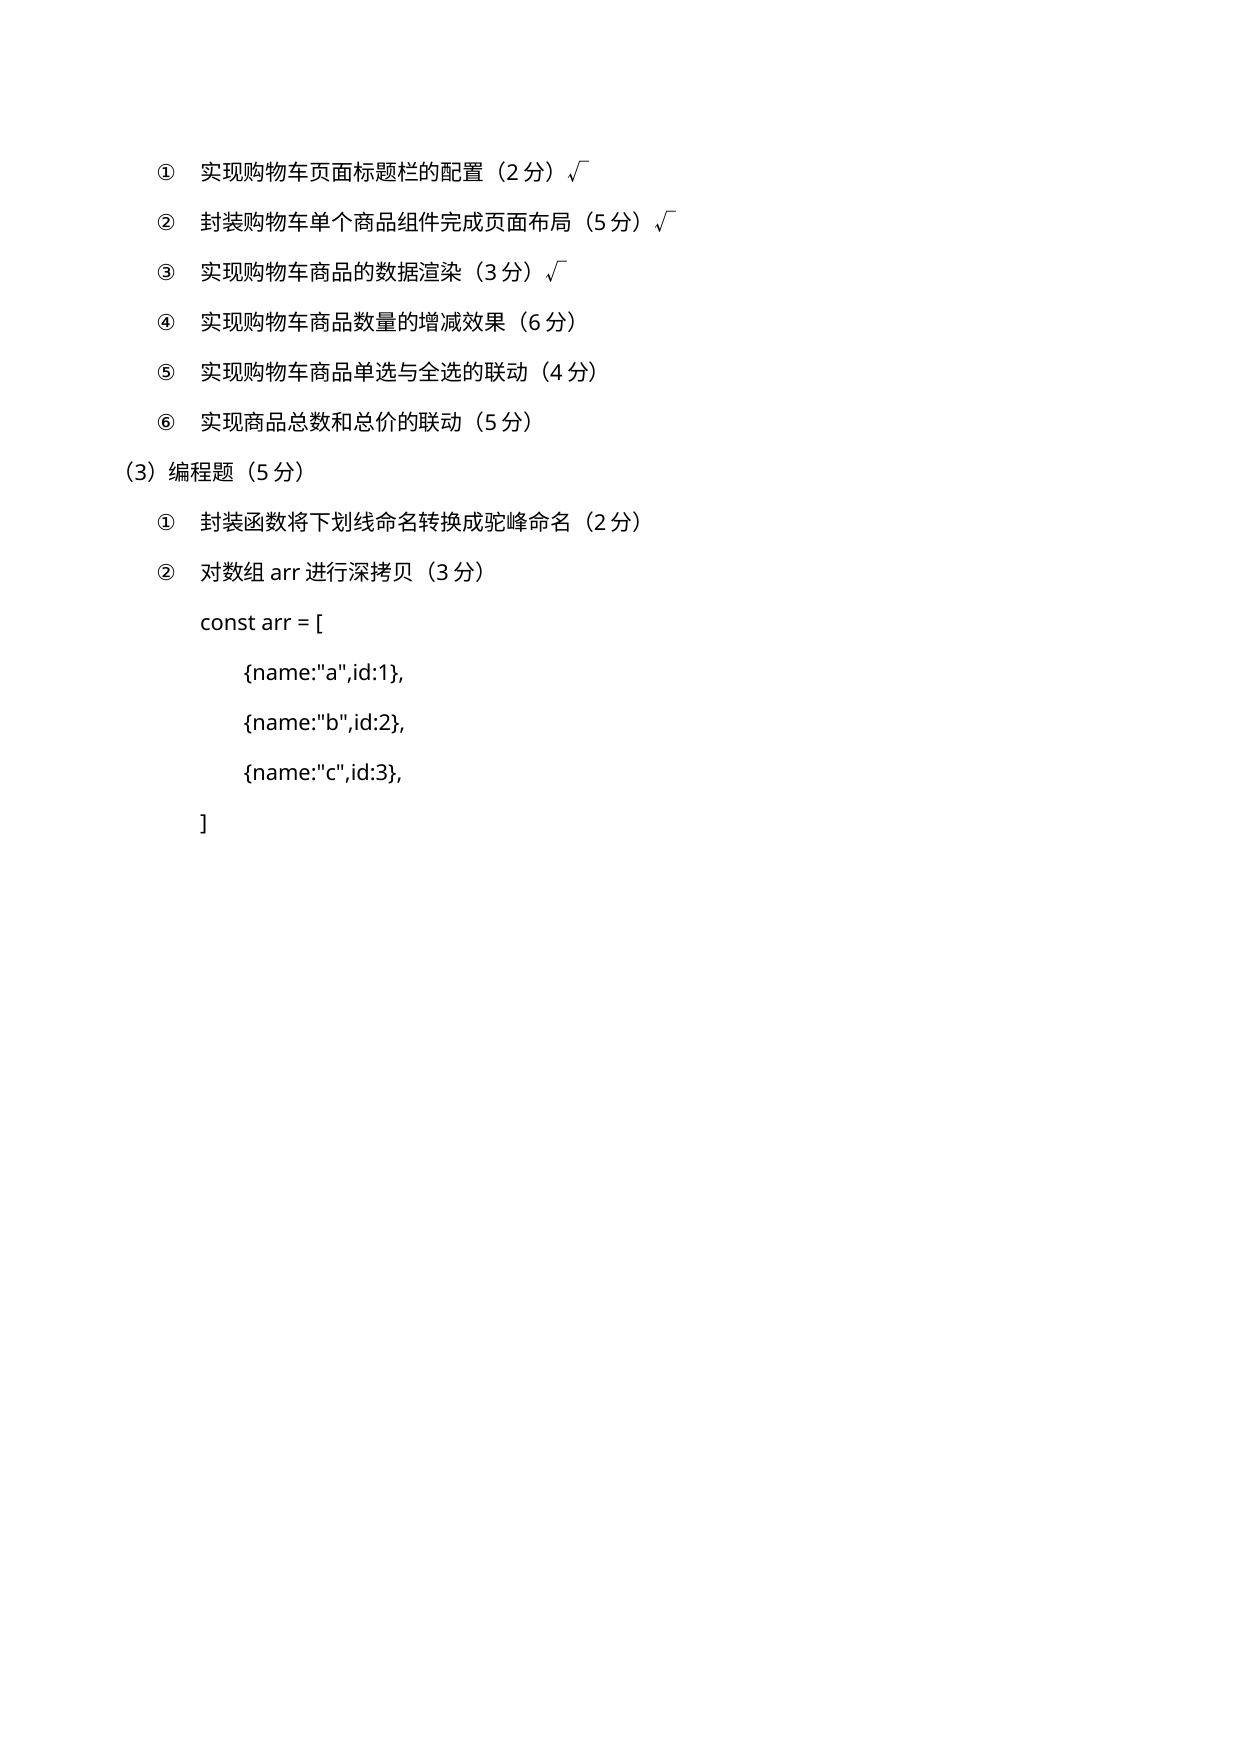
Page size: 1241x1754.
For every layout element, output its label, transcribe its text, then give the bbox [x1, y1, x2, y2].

list 实现购物车页面标题栏的配置（2分）√ [156, 150, 1117, 187]
list 封装购物车单个商品组件完成页面布局（5分）√ [156, 200, 1117, 237]
list 实现购物车商品单选与全选的联动（4分） [156, 350, 1117, 387]
text ] [156, 800, 1117, 837]
list 对数组arr进行深拷贝（3分） [156, 550, 1117, 587]
text {name:"c",id:3}, [200, 750, 1117, 787]
list 封装函数将下划线命名转换成驼峰命名（2分） [156, 500, 1117, 537]
list 实现购物车商品的数据渲染（3分）√ [156, 250, 1117, 287]
text {name:"a",id:1}, [200, 650, 1117, 687]
list 实现购物车商品数量的增减效果（6分） [156, 300, 1117, 337]
list 编程题（5分） [112, 450, 1117, 487]
list 实现商品总数和总价的联动（5分） [156, 400, 1117, 437]
text const arr = [ [156, 600, 1117, 637]
text {name:"b",id:2}, [200, 700, 1117, 737]
